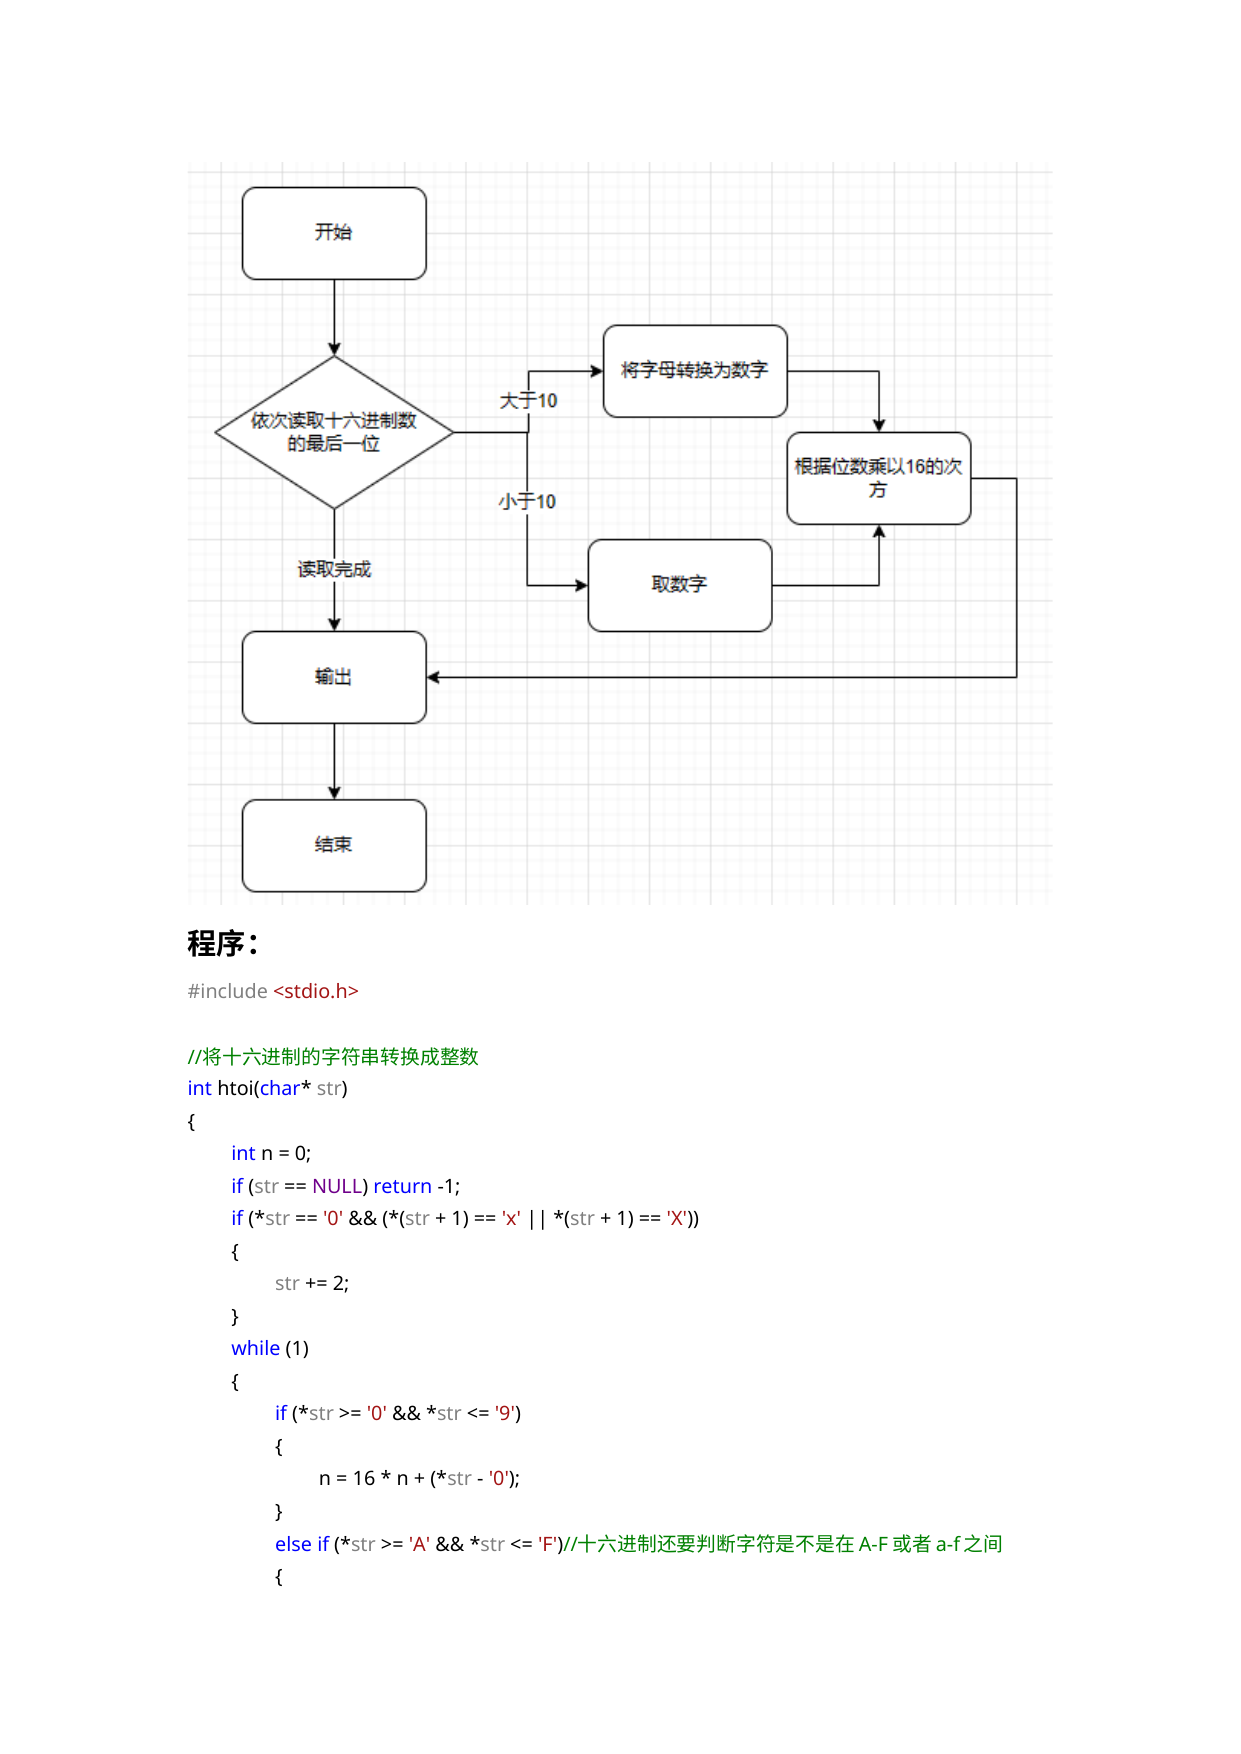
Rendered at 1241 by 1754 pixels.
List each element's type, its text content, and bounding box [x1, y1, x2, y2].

picture [187, 162, 1053, 905]
text if (str == NULL) return -1; [187, 1169, 1053, 1202]
text while (1) [187, 1332, 1053, 1364]
text { [187, 1104, 1053, 1137]
text { [187, 1234, 1053, 1267]
text if (*str == '0' && (*(str + 1) == 'x' || *(str + 1) == 'X')) [187, 1202, 1053, 1234]
text #include <stdio.h> [187, 974, 1053, 1007]
text int n = 0; [187, 1137, 1053, 1169]
text { [187, 1559, 1053, 1592]
text n = 16 * n + (*str - '0'); [187, 1462, 1053, 1494]
text } [187, 1299, 1053, 1332]
text 程序： [187, 909, 1053, 974]
text if (*str >= '0' && *str <= '9') [187, 1397, 1053, 1429]
text { [187, 1364, 1053, 1397]
text else if (*str >= 'A' && *str <= 'F')//十六进制还要判断字符是不是在A-F或者a-f之间 [187, 1527, 1053, 1559]
text int htoi(char* str) [187, 1072, 1053, 1104]
text //将十六进制的字符串转换成整数 [187, 1039, 1053, 1072]
text str += 2; [187, 1267, 1053, 1299]
text { [187, 1429, 1053, 1462]
text } [187, 1494, 1053, 1527]
